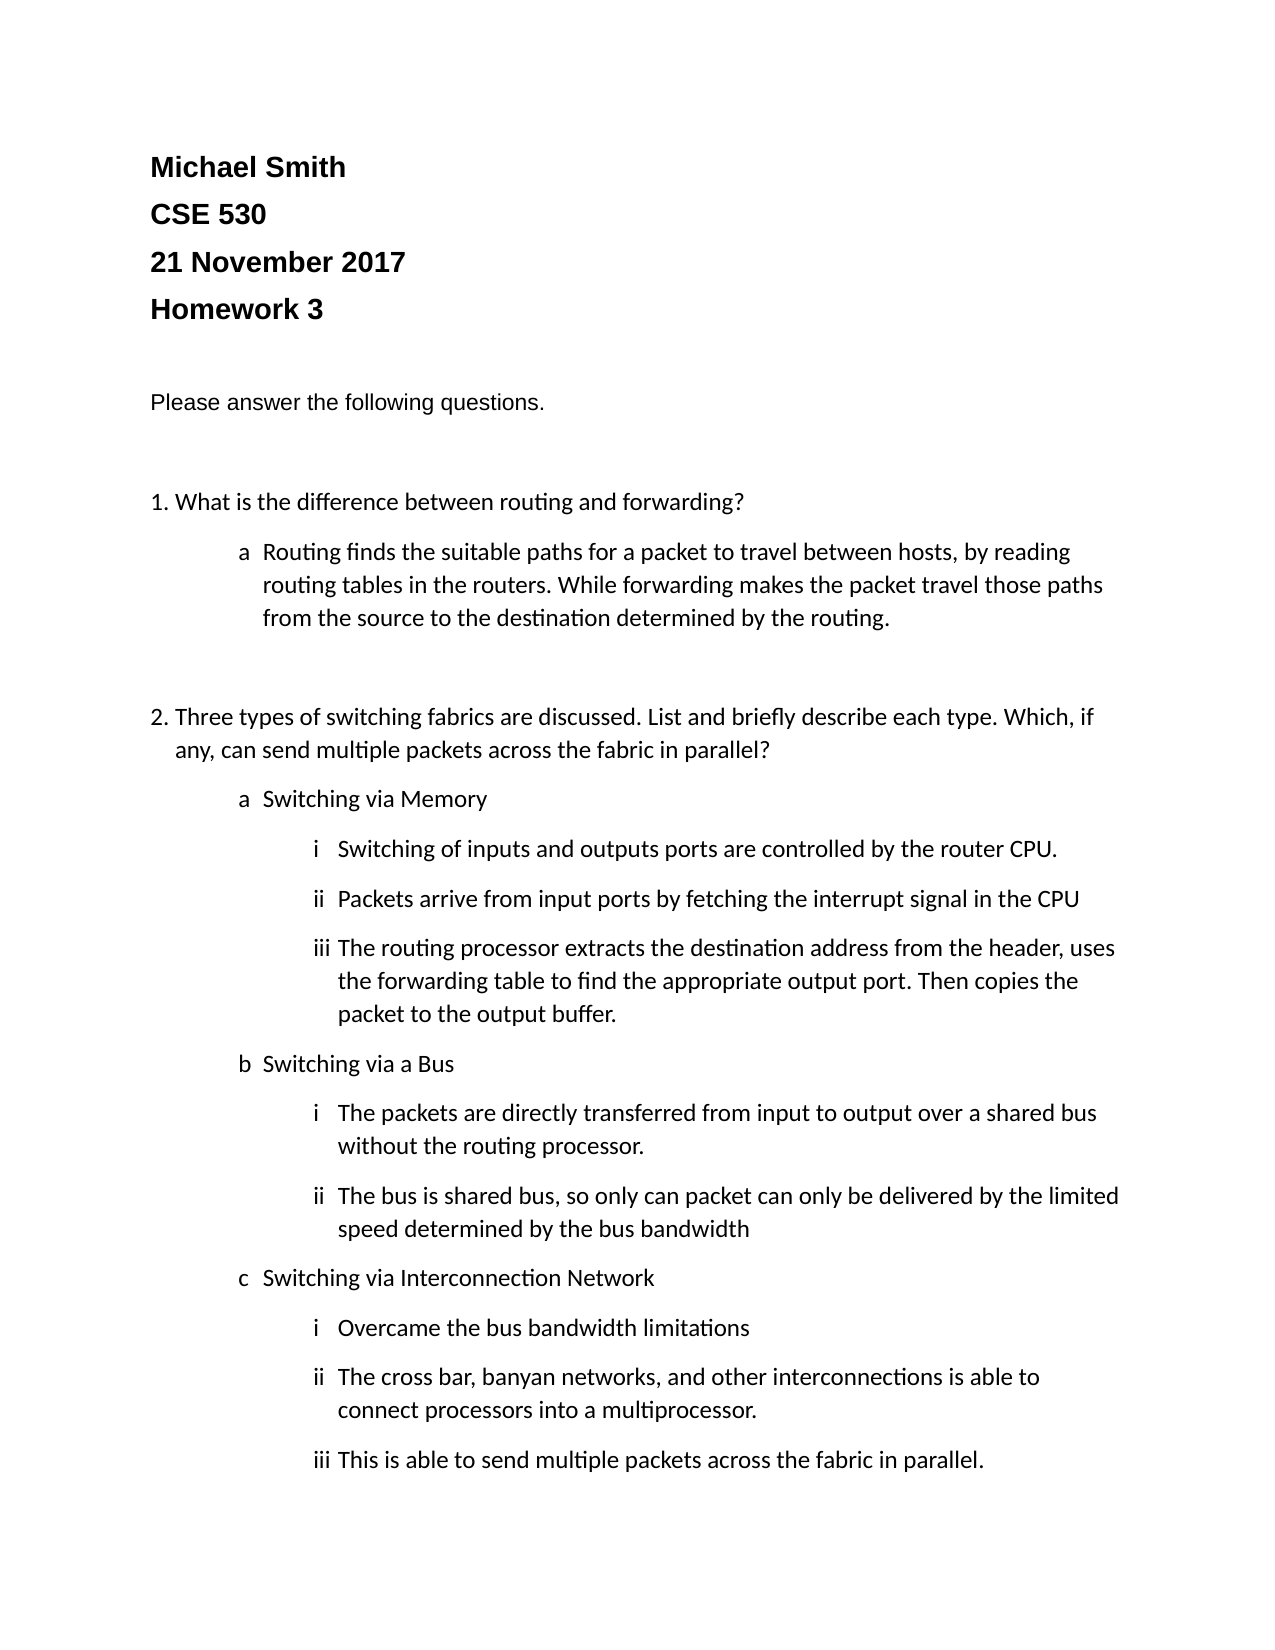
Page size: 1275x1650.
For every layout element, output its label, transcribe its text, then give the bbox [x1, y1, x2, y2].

text Michael Smith [150, 150, 1124, 183]
text Please answer the following questions. [150, 389, 1124, 415]
text Homework 3 [150, 292, 1124, 326]
list Overcame the bus bandwidth limitations [313, 1312, 1124, 1342]
text 21 November 2017 [150, 245, 1124, 278]
list The cross bar, banyan networks, and other interconnections is able to connect processors into a multiprocessor. [313, 1361, 1124, 1425]
list What is the difference between routing and forwarding? [150, 486, 1124, 517]
list Switching via Memory [238, 783, 1124, 814]
list Switching via a Bus [238, 1048, 1124, 1078]
list Switching via Interconnection Network [238, 1262, 1124, 1293]
list The packets are directly transferred from input to output over a shared bus without the routing processor. [313, 1097, 1124, 1161]
list Switching of inputs and outputs ports are controlled by the router CPU. [313, 833, 1124, 864]
text CSE 530 [150, 197, 1124, 231]
list Three types of switching fabrics are discussed. List and briefly describe each type. Which, if any, can send multiple packets across the fabric in parallel? [150, 701, 1124, 764]
list Routing finds the suitable paths for a packet to travel between hosts, by reading routing tables in the routers. While forwarding makes the packet travel those paths from the source to the destination determined by the routing. [238, 536, 1124, 632]
list Packets arrive from input ports by fetching the interrupt signal in the CPU [313, 883, 1124, 913]
list The routing processor extracts the destination address from the header, uses the forwarding table to find the appropriate output port. Then copies the packet to the output buffer. [313, 932, 1124, 1029]
list The bus is shared bus, so only can packet can only be delivered by the limited speed determined by the bus bandwidth [313, 1180, 1124, 1243]
list This is able to send multiple packets across the fabric in parallel. [313, 1444, 1124, 1474]
